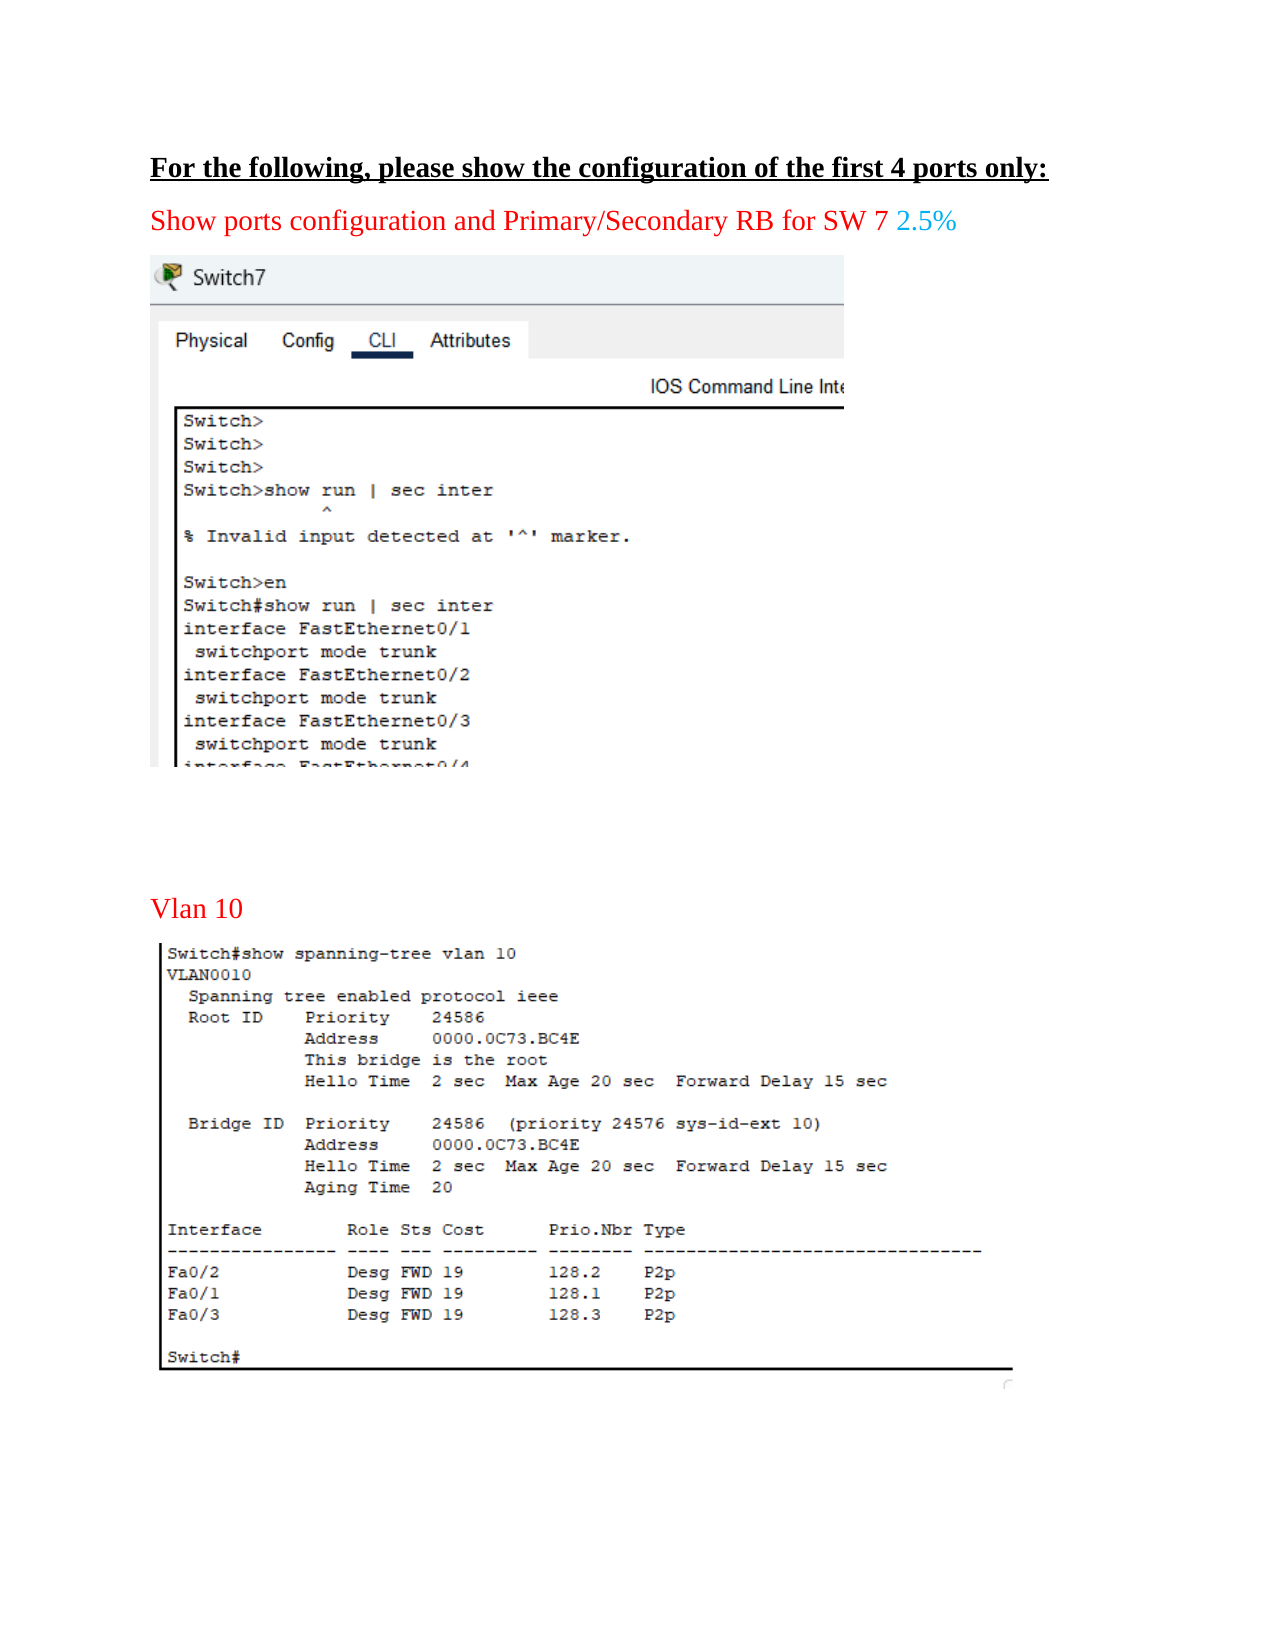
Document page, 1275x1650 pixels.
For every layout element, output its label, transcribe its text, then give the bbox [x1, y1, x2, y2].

text Vlan 10 [150, 891, 1125, 924]
picture [150, 943, 1013, 1389]
text Show ports configuration and Primary/Secondary RB for SW 7 2.5% [150, 203, 1125, 236]
text For the following, please show the configuration of the first 4 ports only: [150, 150, 1125, 183]
picture [150, 255, 844, 767]
